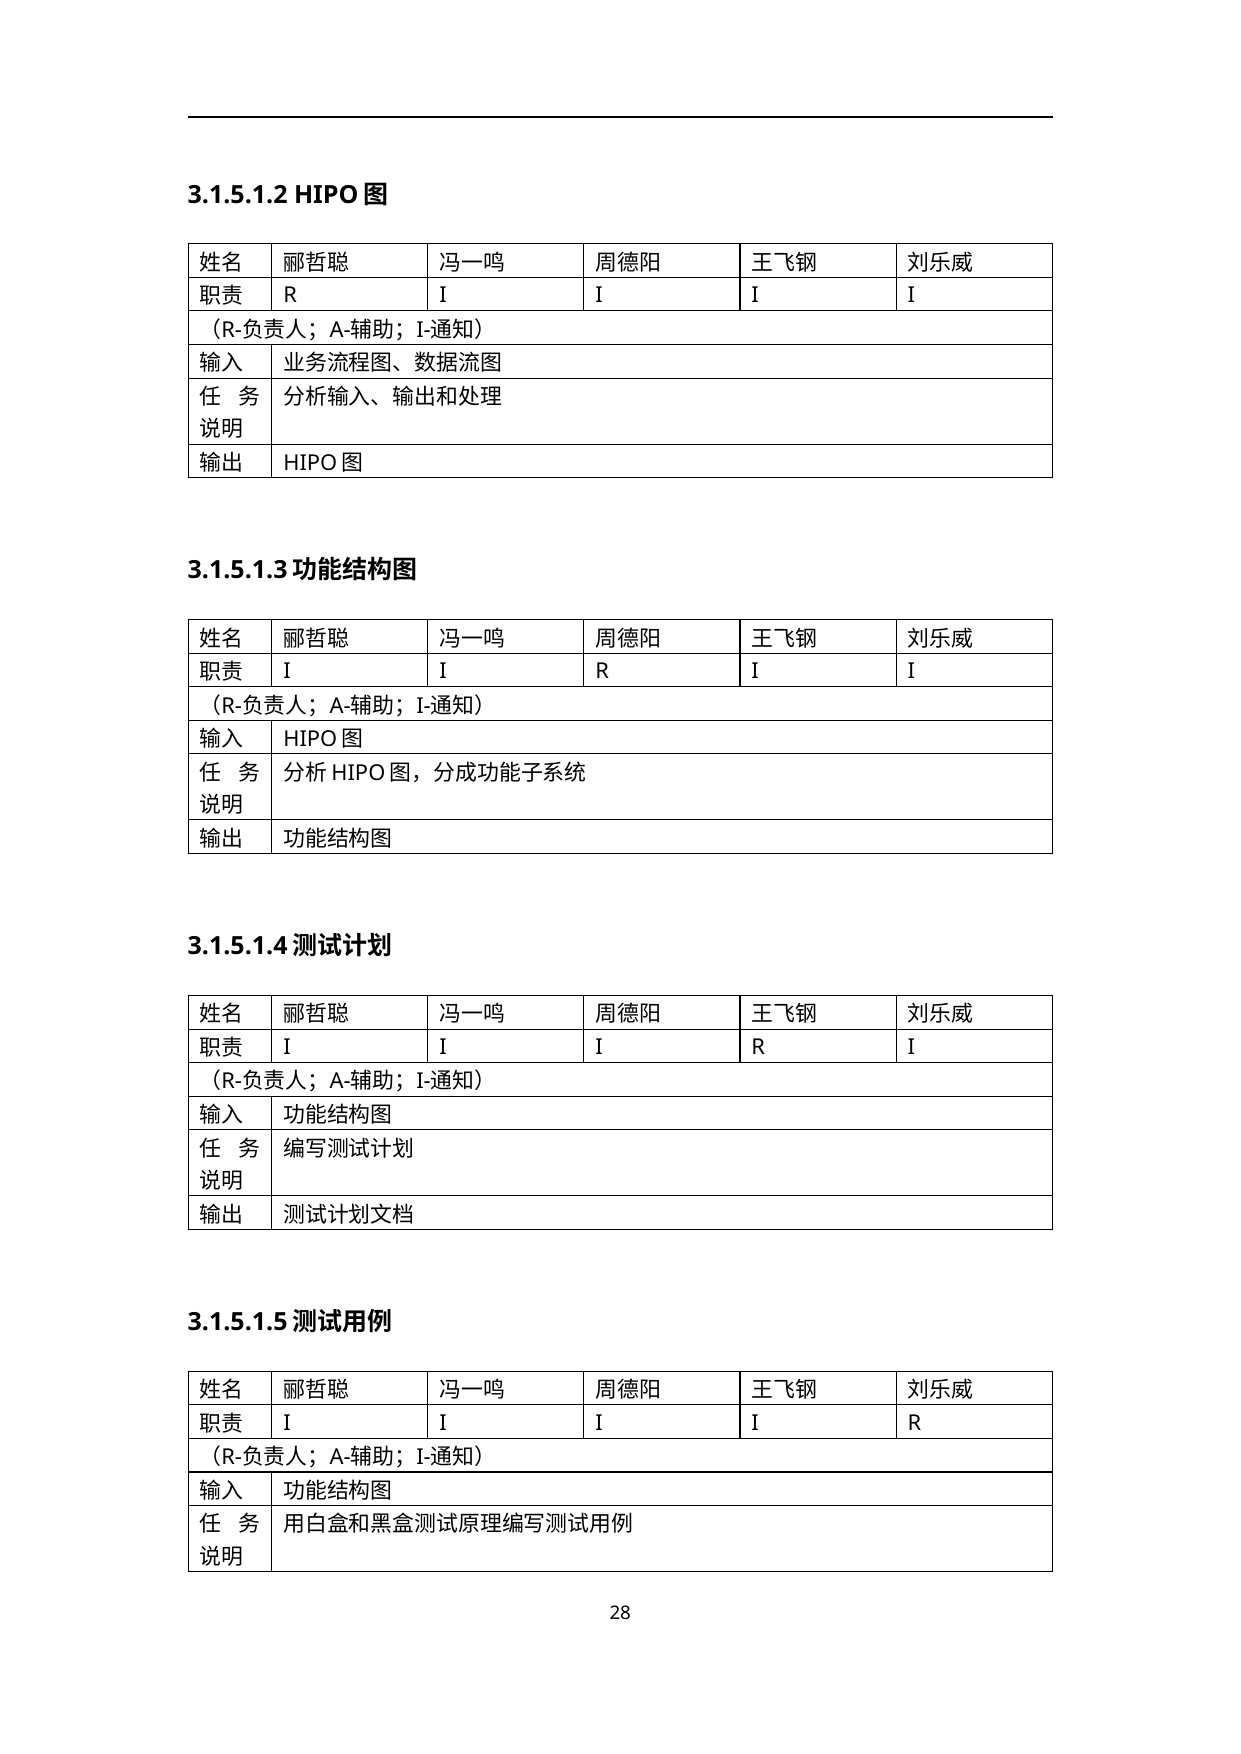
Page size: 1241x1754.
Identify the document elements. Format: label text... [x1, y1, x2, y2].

table_header 周德阳 [584, 244, 739, 277]
table_cell 输入 [189, 721, 271, 753]
table_header 王飞钢 [741, 620, 896, 653]
table_cell R [741, 1030, 896, 1062]
table_cell I [897, 1030, 1052, 1062]
table_cell 输入 [189, 1097, 271, 1129]
table_cell 输出 [189, 820, 271, 853]
table_header 姓名 [189, 244, 271, 277]
table_cell 职责 [189, 654, 271, 686]
table_header 郦哲聪 [272, 244, 427, 277]
table_cell I [741, 654, 896, 686]
table_cell I [897, 278, 1052, 310]
table_header 刘乐威 [897, 1372, 1052, 1404]
table_header 王飞钢 [741, 996, 896, 1028]
table_cell （R-负责人；A-辅助；I-通知） [189, 1439, 1052, 1471]
table_header 刘乐威 [897, 620, 1052, 653]
table_header 周德阳 [584, 996, 739, 1028]
table_cell 职责 [189, 1030, 271, 1062]
table_header 冯一鸣 [428, 1372, 583, 1404]
table_header 刘乐威 [897, 244, 1052, 277]
table_cell I [428, 654, 583, 686]
table_cell 任务说明 [189, 754, 271, 819]
table_cell R [272, 278, 427, 310]
table_header 冯一鸣 [428, 996, 583, 1028]
table_cell R [584, 654, 739, 686]
table_header 姓名 [189, 996, 271, 1028]
table_header 姓名 [189, 620, 271, 653]
table_cell 输出 [189, 1196, 271, 1229]
table_cell 业务流程图、数据流图 [272, 345, 1052, 377]
table_cell 功能结构图 [272, 820, 1052, 853]
subtitle 3.1.5.1.4测试计划 [187, 911, 1053, 976]
table_header 刘乐威 [897, 996, 1052, 1028]
table_cell HIPO图 [272, 445, 1052, 477]
table_cell I [897, 654, 1052, 686]
table_cell 用白盒和黑盒测试原理编写测试用例 [272, 1506, 1052, 1571]
table_cell I [428, 278, 583, 310]
table_header 郦哲聪 [272, 996, 427, 1028]
table_cell 职责 [189, 1405, 271, 1438]
table_header 王飞钢 [741, 244, 896, 277]
subtitle 3.1.5.1.5测试用例 [187, 1287, 1053, 1352]
table_cell 任务说明 [189, 1506, 271, 1571]
table_cell I [272, 1030, 427, 1062]
table_cell 功能结构图 [272, 1473, 1052, 1505]
subtitle 3.1.5.1.2 HIPO图 [187, 160, 1053, 225]
table_cell I [741, 278, 896, 310]
table_header 周德阳 [584, 620, 739, 653]
table_cell I [741, 1405, 896, 1438]
table_header 冯一鸣 [428, 244, 583, 277]
table_cell 分析输入、输出和处理 [272, 379, 1052, 443]
table_header 郦哲聪 [272, 620, 427, 653]
table_cell I [584, 1030, 739, 1062]
table_cell I [272, 1405, 427, 1438]
table_cell I [272, 654, 427, 686]
table_header 郦哲聪 [272, 1372, 427, 1404]
table_cell （R-负责人；A-辅助；I-通知） [189, 687, 1052, 720]
table_header 周德阳 [584, 1372, 739, 1404]
table_cell R [897, 1405, 1052, 1438]
table_header 冯一鸣 [428, 620, 583, 653]
table_cell 输入 [189, 1473, 271, 1505]
table_cell 输出 [189, 445, 271, 477]
table_cell （R-负责人；A-辅助；I-通知） [189, 311, 1052, 344]
table_header 王飞钢 [741, 1372, 896, 1404]
table_cell 任务说明 [189, 379, 271, 443]
table_cell 测试计划文档 [272, 1196, 1052, 1229]
table_cell 任务说明 [189, 1130, 271, 1195]
table_cell I [584, 278, 739, 310]
table_cell HIPO图 [272, 721, 1052, 753]
table_header 姓名 [189, 1372, 271, 1404]
table_cell （R-负责人；A-辅助；I-通知） [189, 1063, 1052, 1096]
table_cell 分析HIPO图，分成功能子系统 [272, 754, 1052, 819]
table_cell 功能结构图 [272, 1097, 1052, 1129]
table_cell I [584, 1405, 739, 1438]
table_cell I [428, 1030, 583, 1062]
table_cell I [428, 1405, 583, 1438]
table_cell 输入 [189, 345, 271, 377]
table_cell 职责 [189, 278, 271, 310]
subtitle 3.1.5.1.3功能结构图 [187, 536, 1053, 601]
table_cell 编写测试计划 [272, 1130, 1052, 1195]
